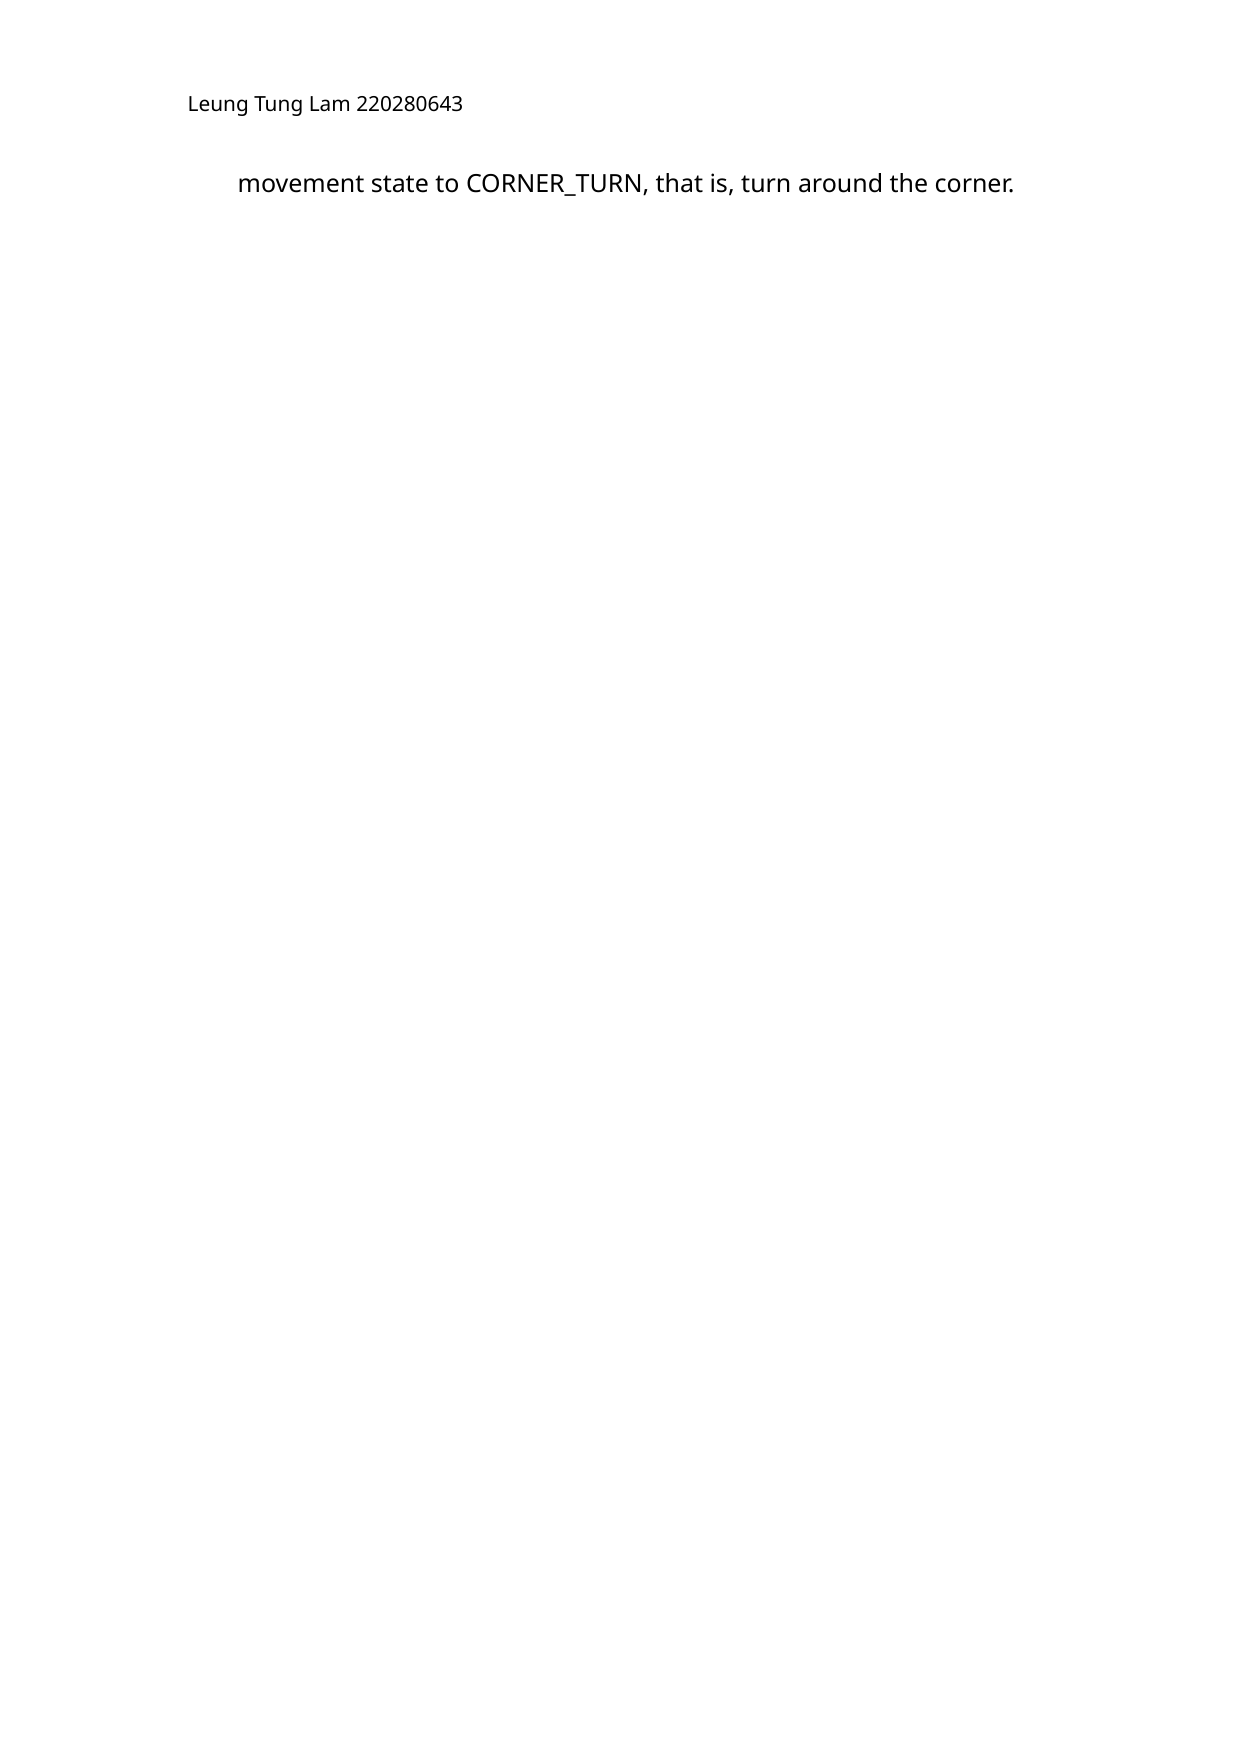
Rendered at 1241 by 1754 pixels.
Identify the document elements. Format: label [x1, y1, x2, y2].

list [187, 164, 1053, 202]
